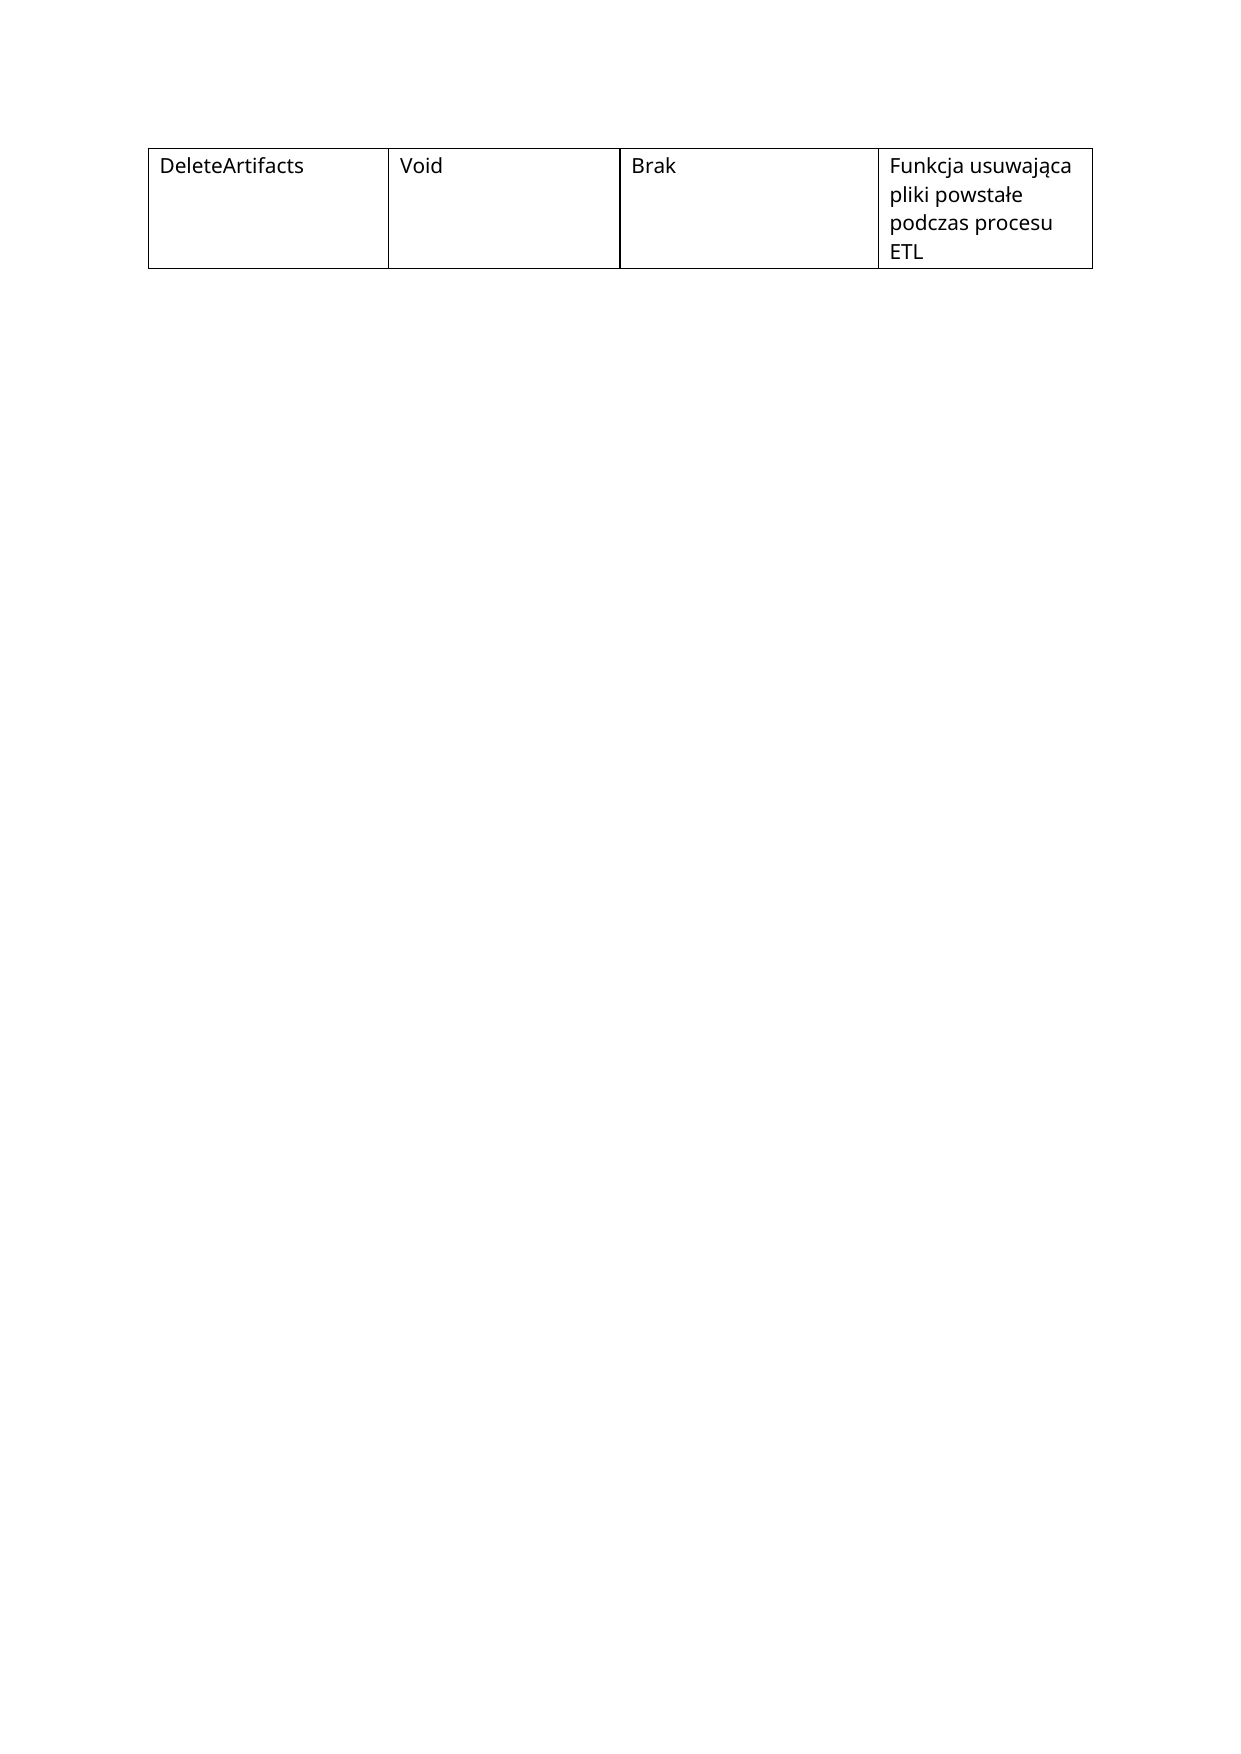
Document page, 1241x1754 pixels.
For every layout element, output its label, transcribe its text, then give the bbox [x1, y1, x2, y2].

table_cell DeleteArtifacts [149, 149, 388, 268]
table_cell Brak [621, 149, 878, 268]
table_cell Void [389, 149, 619, 268]
table_cell Funkcja usuwająca pliki powstałe podczas procesu ETL [879, 149, 1092, 268]
